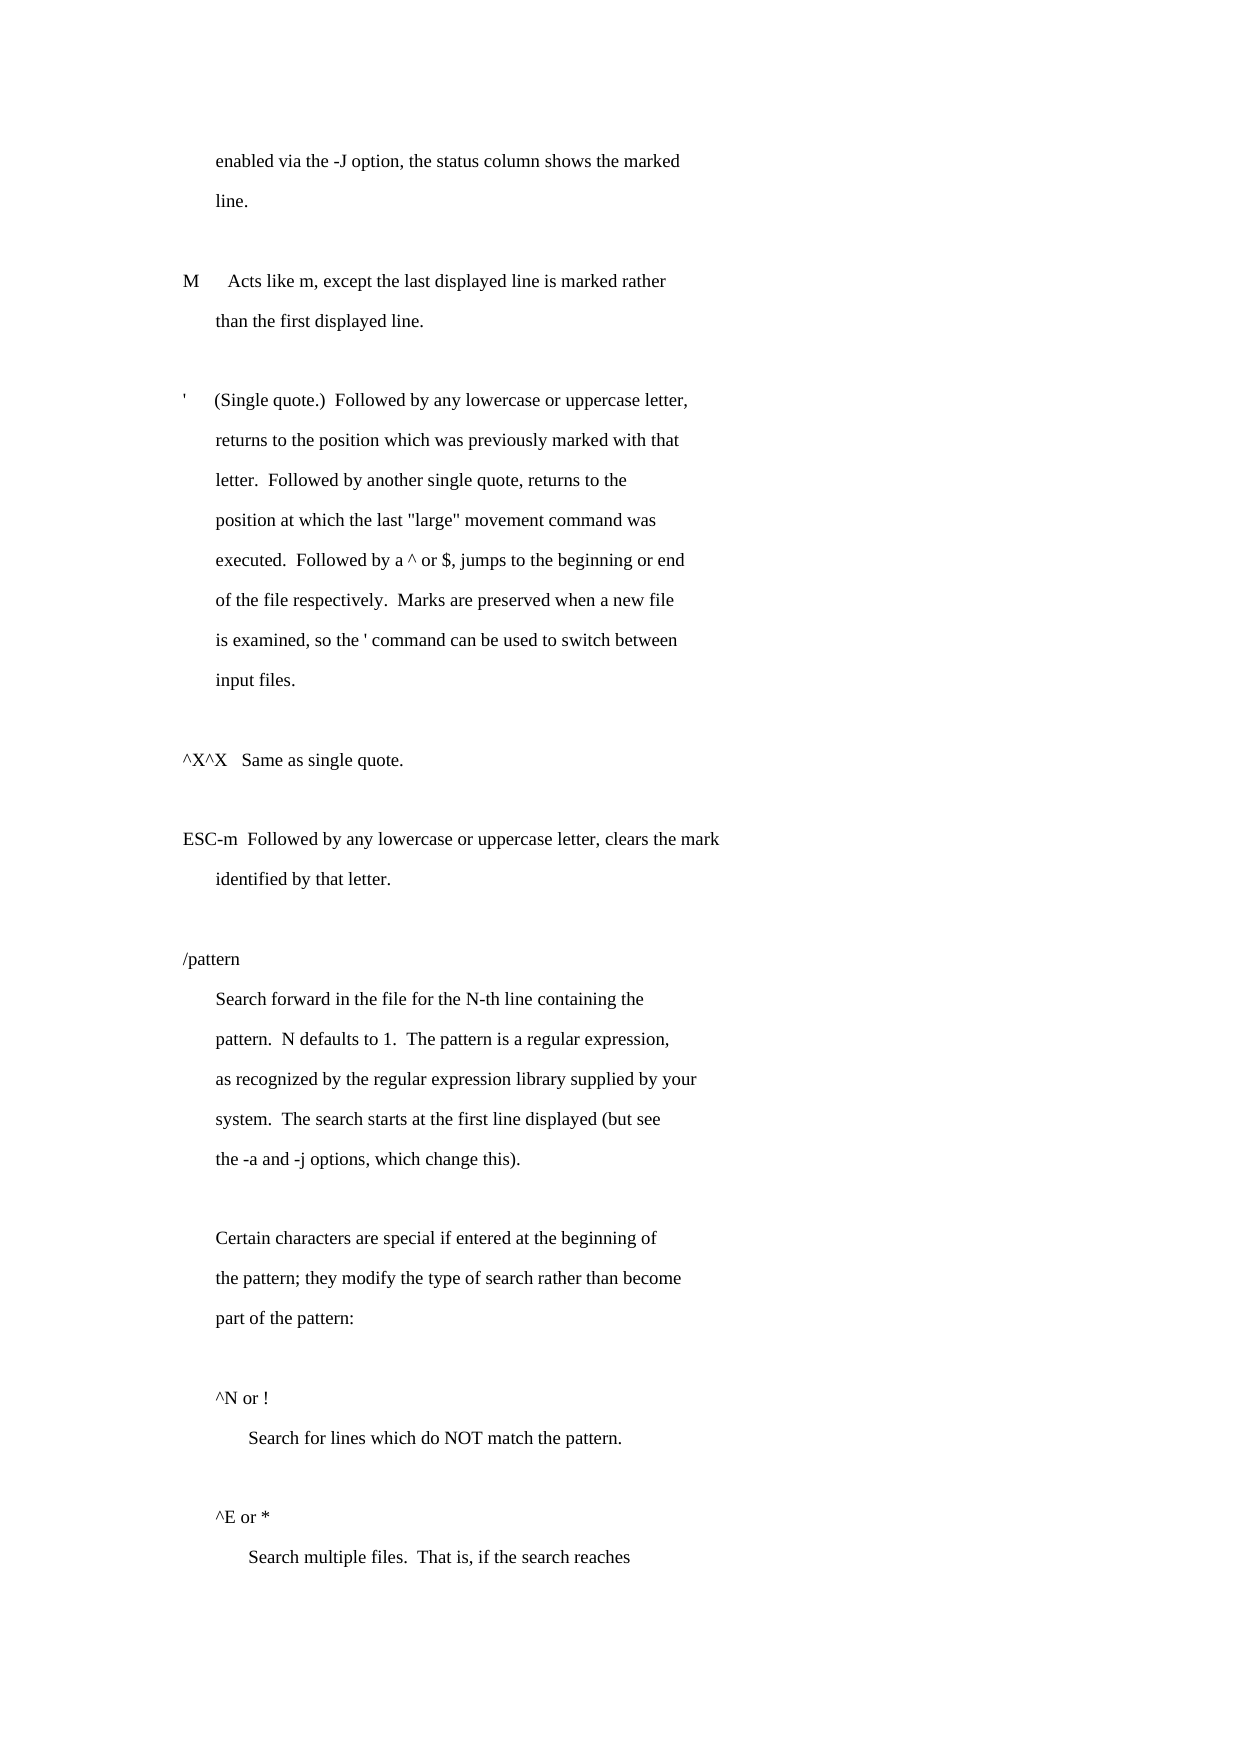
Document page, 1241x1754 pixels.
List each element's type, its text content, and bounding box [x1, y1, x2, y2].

text is examined, so the ' command can be used to switch between [150, 629, 1090, 650]
text pattern. N defaults to 1. The pattern is a regular expression, [150, 1028, 1090, 1049]
text ESC-m Followed by any lowercase or uppercase letter, clears the mark [150, 828, 1090, 850]
text line. [150, 190, 1090, 211]
text Search multiple files. That is, if the search reaches [150, 1546, 1090, 1568]
text letter. Followed by another single quote, returns to the [150, 469, 1090, 491]
text Search forward in the file for the N-th line containing the [150, 988, 1090, 1009]
text the -a and -j options, which change this). [150, 1147, 1090, 1169]
text executed. Followed by a ^ or $, jumps to the beginning or end [150, 549, 1090, 571]
text ^X^X Same as single quote. [150, 748, 1090, 770]
text ^N or ! [150, 1387, 1090, 1408]
text ^E or * [150, 1506, 1090, 1528]
text Search for lines which do NOT match the pattern. [150, 1427, 1090, 1448]
text part of the pattern: [150, 1307, 1090, 1328]
text returns to the position which was previously marked with that [150, 429, 1090, 451]
text /pattern [150, 948, 1090, 969]
text enabled via the -J option, the status column shows the marked [150, 150, 1090, 172]
text as recognized by the regular expression library supplied by your [150, 1068, 1090, 1089]
text input files. [150, 669, 1090, 690]
text system. The search starts at the first line displayed (but see [150, 1107, 1090, 1129]
text Certain characters are special if entered at the beginning of [150, 1227, 1090, 1249]
text of the file respectively. Marks are preserved when a new file [150, 589, 1090, 610]
text M Acts like m, except the last displayed line is marked rather [150, 270, 1090, 291]
text identified by that letter. [150, 868, 1090, 890]
text than the first displayed line. [150, 309, 1090, 331]
text the pattern; they modify the type of search rather than become [150, 1267, 1090, 1289]
text position at which the last "large" movement command was [150, 509, 1090, 531]
text ' (Single quote.) Followed by any lowercase or uppercase letter, [150, 389, 1090, 411]
